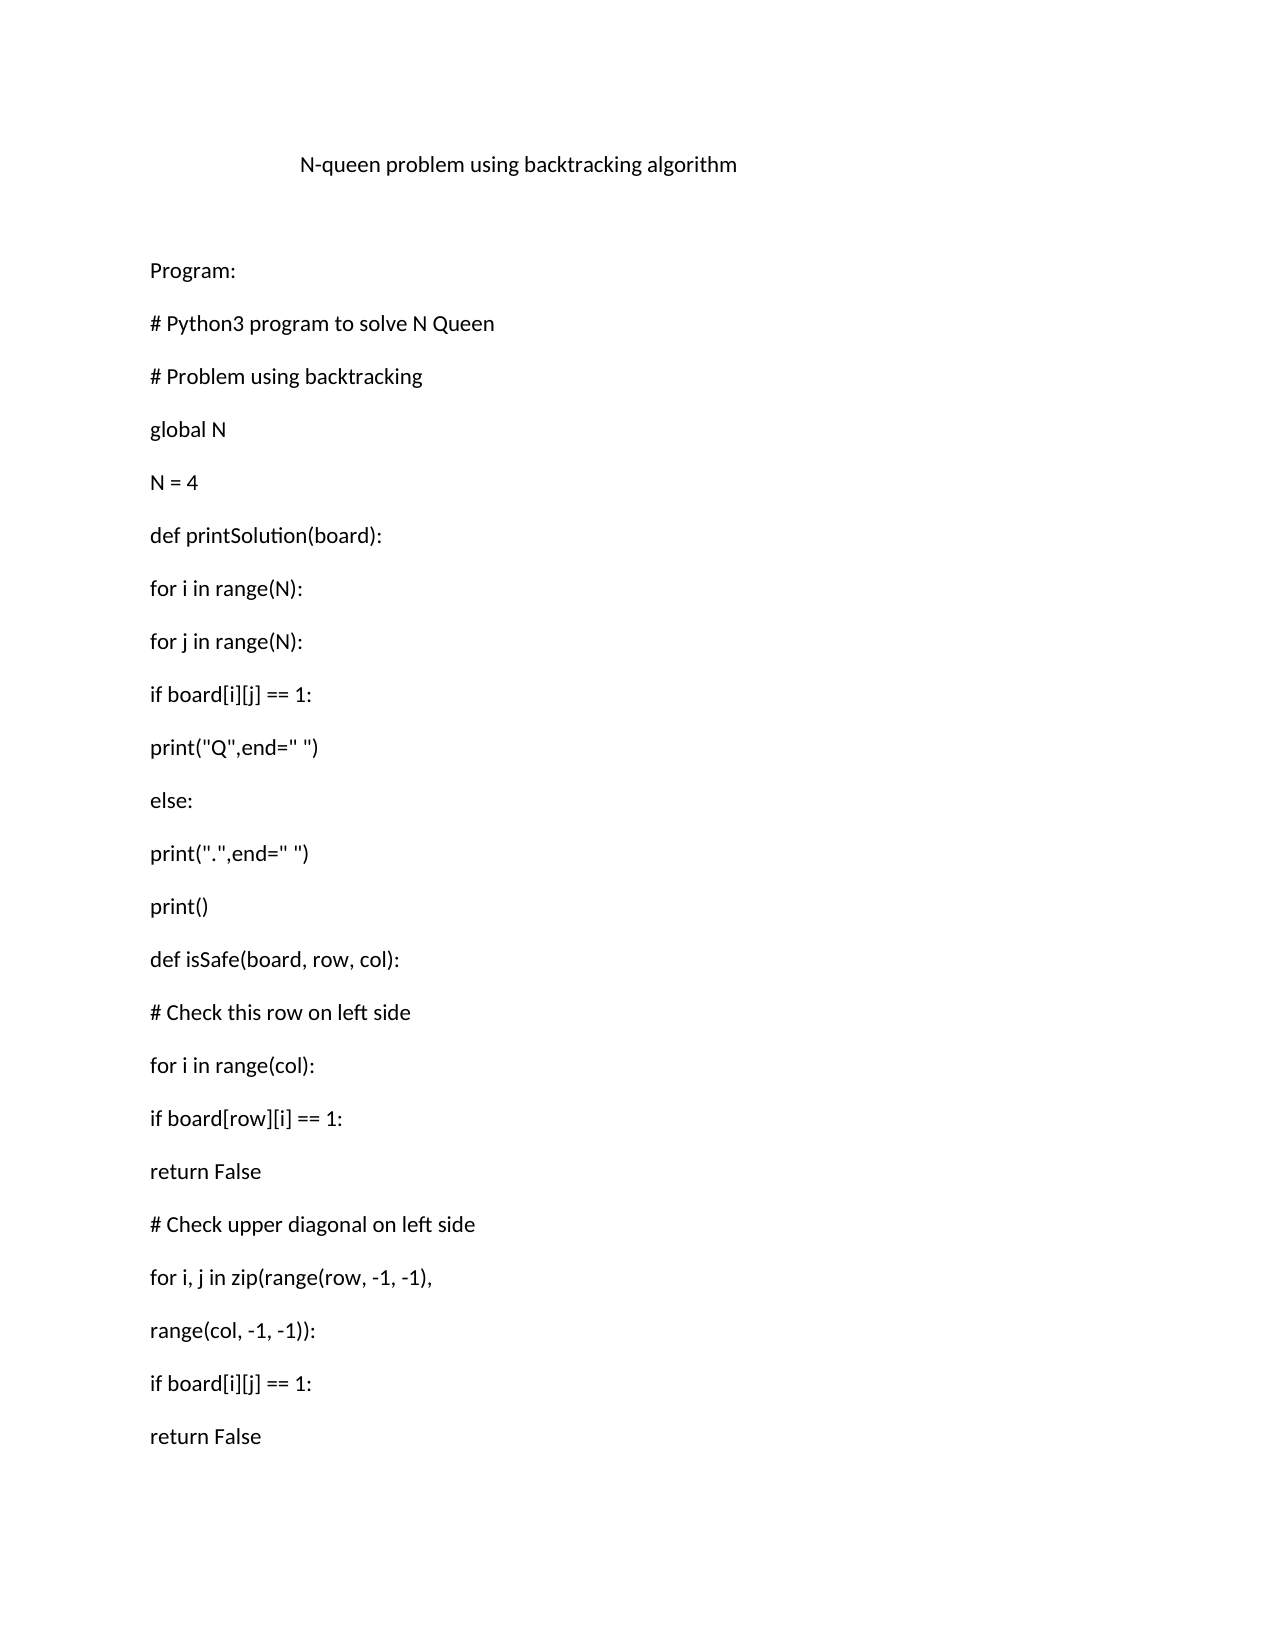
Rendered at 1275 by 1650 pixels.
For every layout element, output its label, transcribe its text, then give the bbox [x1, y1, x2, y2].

text # Check upper diagonal on left side [150, 1210, 1125, 1238]
text for i in range(N): [150, 574, 1125, 602]
text N = 4 [150, 468, 1125, 496]
text N-queen problem using backtracking algorithm [150, 150, 1125, 178]
text print("Q",end=" ") [150, 733, 1125, 761]
text for i in range(col): [150, 1051, 1125, 1079]
text return False [150, 1157, 1125, 1185]
text for j in range(N): [150, 627, 1125, 655]
text range(col, -1, -1)): [150, 1316, 1125, 1344]
text # Check this row on left side [150, 998, 1125, 1026]
text for i, j in zip(range(row, -1, -1), [150, 1263, 1125, 1291]
text # Problem using backtracking [150, 362, 1125, 390]
text def isSafe(board, row, col): [150, 945, 1125, 973]
text if board[i][j] == 1: [150, 1369, 1125, 1397]
text if board[i][j] == 1: [150, 680, 1125, 708]
text return False [150, 1422, 1125, 1451]
text print() [150, 892, 1125, 920]
text global N [150, 415, 1125, 443]
text Program: [150, 256, 1125, 284]
text print(".",end=" ") [150, 839, 1125, 867]
text if board[row][i] == 1: [150, 1104, 1125, 1132]
text def printSolution(board): [150, 521, 1125, 549]
text else: [150, 786, 1125, 814]
text # Python3 program to solve N Queen [150, 309, 1125, 337]
